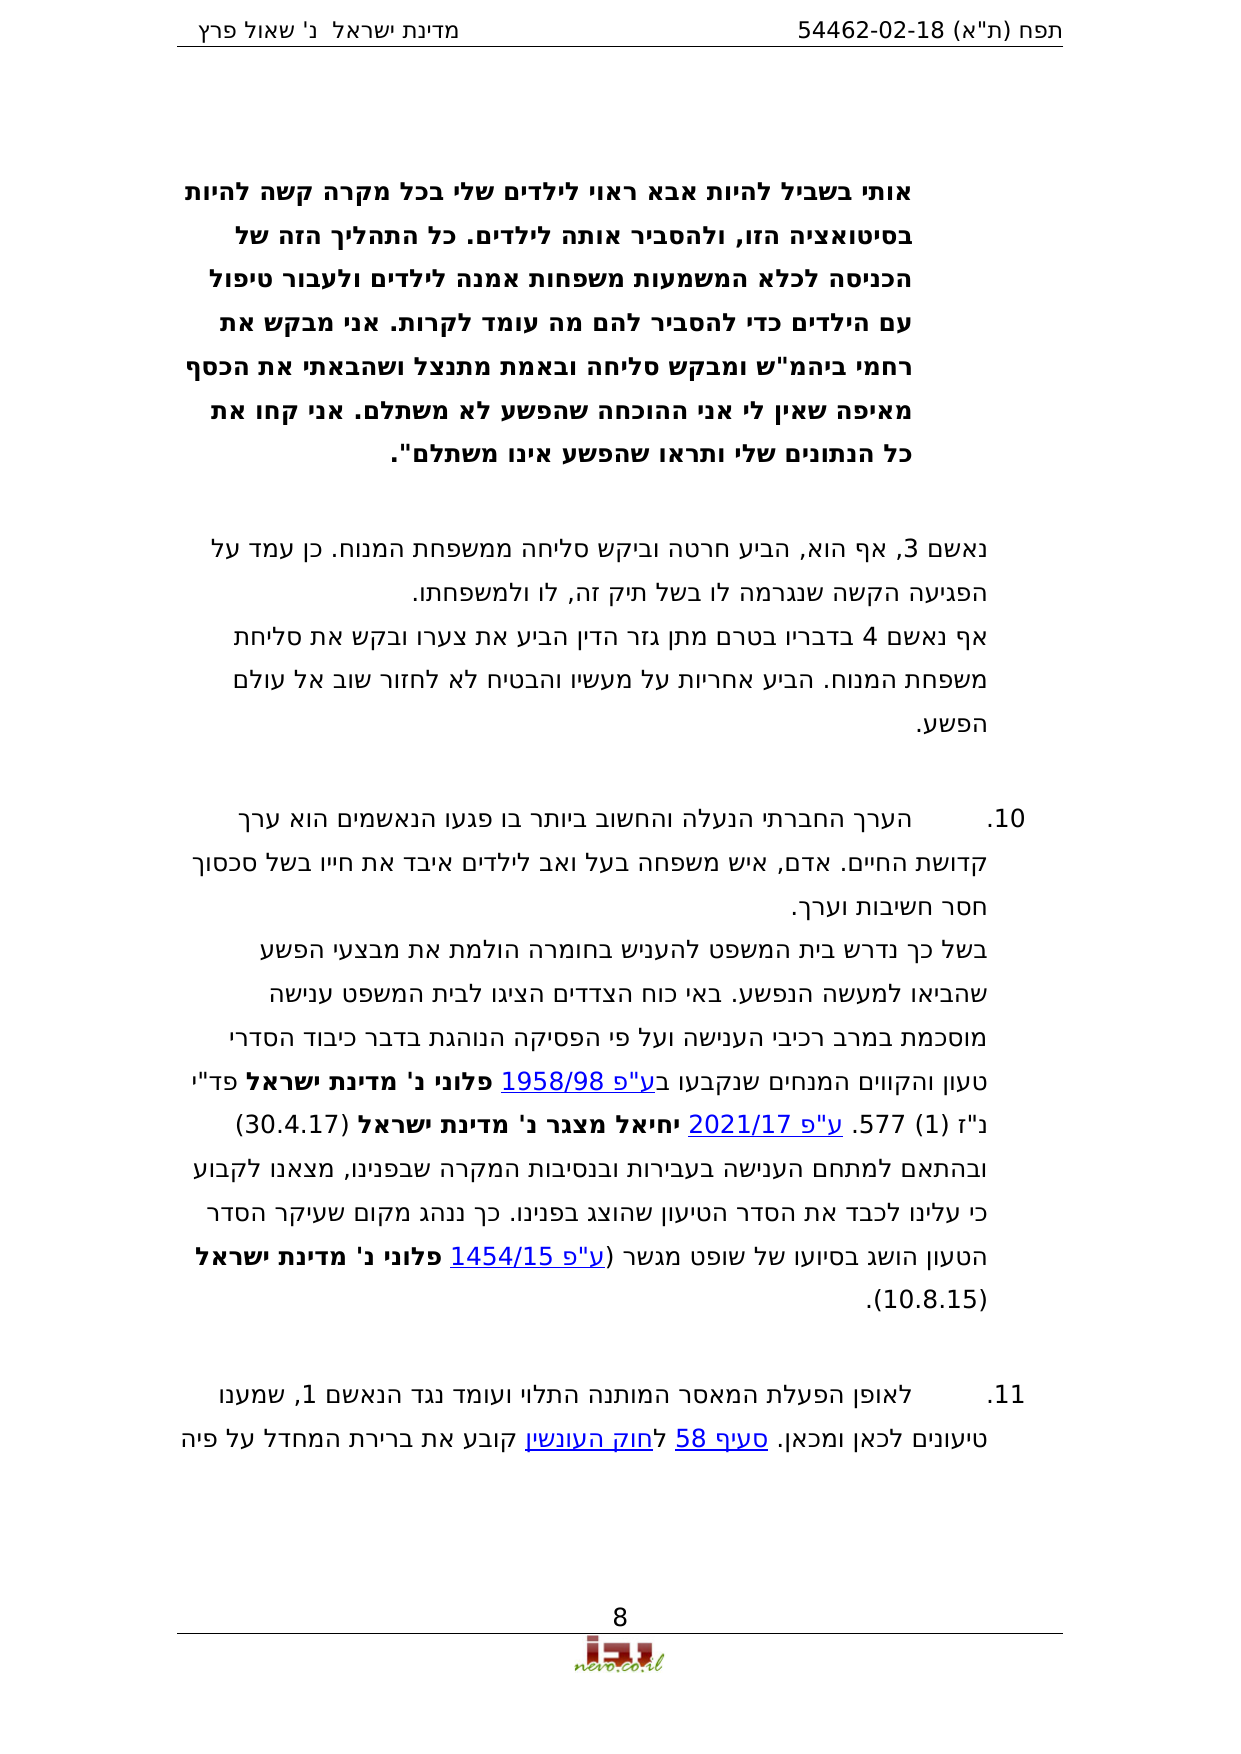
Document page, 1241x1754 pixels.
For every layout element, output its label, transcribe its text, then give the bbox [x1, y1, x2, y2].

picture [574, 1635, 666, 1673]
text נאשם 3, אף הוא, הביע חרטה וביקש סליחה ממשפחת המנוח. כן עמד על הפגיעה הקשה שנגרמה לו בשל תיק זה, לו ולמשפחתו. [177, 534, 988, 607]
list בשל כך נדרש בית המשפט להעניש בחומרה הולמת את מבצעי הפשע שהביאו למעשה הנפשע. באי כוח הצדדים הציגו לבית המשפט ענישה מוסכמת במרב רכיבי הענישה ועל פי הפסיקה הנוהגת בדבר כיבוד הסדרי טעון והקווים המנחים שנקבעו בע"פ 1958/98 פלוני נ' מדינת ישראל פד"י נ"ז (1) 577. ע"פ 2021/17 יחיאל מצגר נ' מדינת ישראל (30.4.17) ובהתאם למתחם הענישה בעבירות ובנסיבות המקרה שבפנינו, מצאנו לקבוע כי עלינו לכבד את הסדר הטיעון שהוצג בפנינו. כך ננהג מקום שעיקר הסדר הטעון הושג בסיועו של שופט מגשר (ע"פ 1454/15 פלוני נ' מדינת ישראל (10.8.15). [177, 936, 988, 1315]
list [177, 1380, 1026, 1453]
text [177, 177, 913, 469]
list הערך החברתי הנעלה והחשוב ביותר בו פגעו הנאשמים הוא ערך קדושת החיים. אדם, איש משפחה בעל ואב לילדים איבד את חייו בשל סכסוך חסר חשיבות וערך. [177, 804, 1026, 921]
text אף נאשם 4 בדבריו בטרם מתן גזר הדין הביע את צערו ובקש את סליחת משפחת המנוח. הביע אחריות על מעשיו והבטיח לא לחזור שוב אל עולם הפשע. [177, 622, 988, 739]
